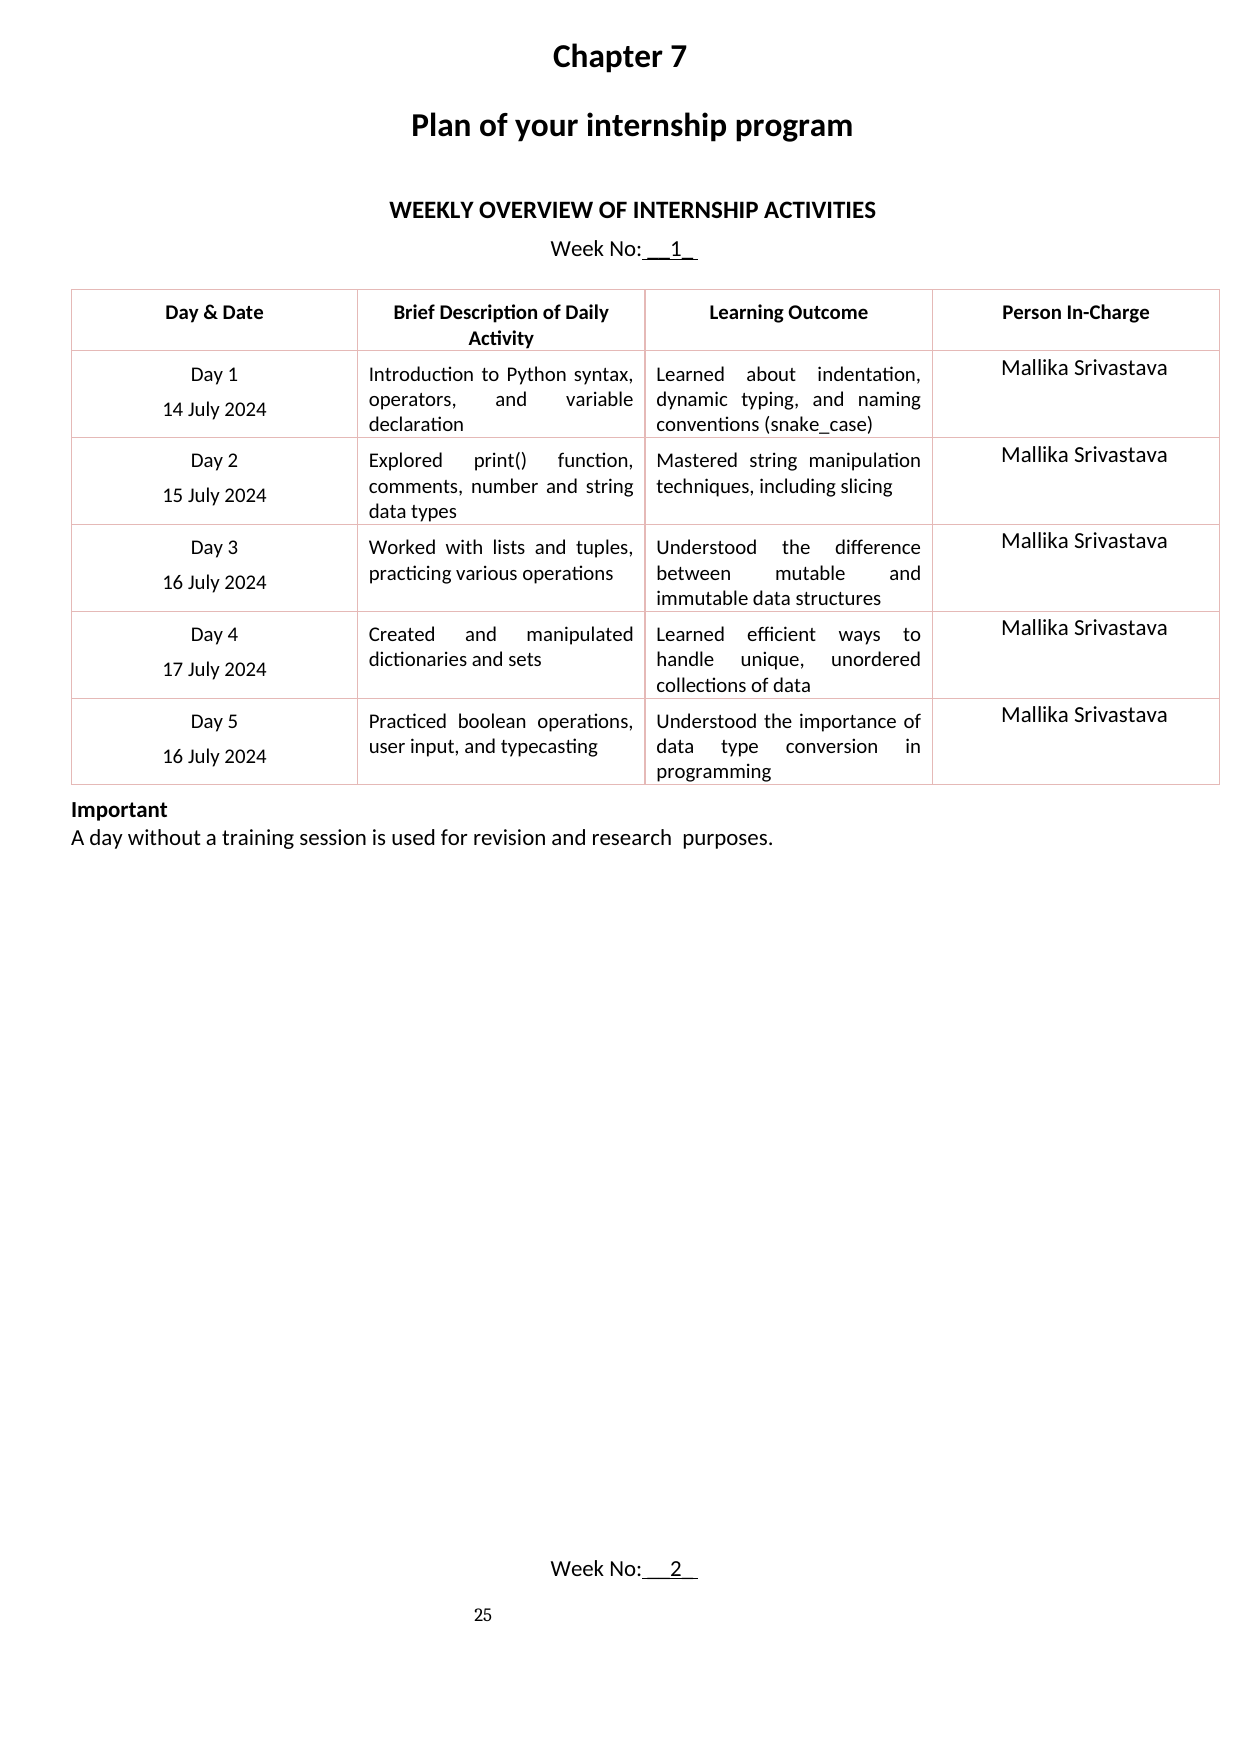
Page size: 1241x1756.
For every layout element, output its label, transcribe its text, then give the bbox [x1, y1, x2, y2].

text Plan of your internship program [341, 104, 924, 144]
table_cell Worked with lists and tuples, practicing various operations [358, 525, 644, 611]
table_cell Explored print() function, comments, number and string data types [358, 438, 644, 524]
table_cell Mallika Srivastava [933, 699, 1219, 784]
table_cell Day 1 14 July 2024 [72, 351, 357, 437]
table_cell Day 4 17 July 2024 [72, 612, 357, 697]
table_header Day & Date [72, 290, 357, 350]
table_cell Mallika Srivastava [933, 612, 1219, 697]
text WEEKLY OVERVIEW OF INTERNSHIP ACTIVITIES [342, 194, 924, 225]
text Week No: __1_ [71, 234, 1178, 289]
table_header Brief Description of Daily Activity [358, 290, 644, 350]
table_cell Learned efficient ways to handle unique, unordered collections of data [646, 612, 932, 697]
table_cell Day 3 16 July 2024 [72, 525, 357, 611]
table_cell Learned about indentation, dynamic typing, and naming conventions (snake_case) [646, 351, 932, 437]
subtitle Chapter 7 [316, 35, 924, 76]
table_cell Mallika Srivastava [933, 438, 1219, 524]
table_cell Mallika Srivastava [933, 525, 1219, 611]
table_cell Introduction to Python syntax, operators, and variable declaration [358, 351, 644, 437]
text Important A day without a training session is used for revision and research purposes. [71, 795, 1178, 851]
table_header Learning Outcome [646, 290, 932, 350]
table_cell Mallika Srivastava [933, 351, 1219, 437]
table_header Person In-Charge [933, 290, 1219, 350]
table_cell Understood the difference between mutable and immutable data structures [646, 525, 932, 611]
text Week No: __2_ [71, 1498, 1178, 1582]
table_cell Practiced boolean operations, user input, and typecasting [358, 699, 644, 784]
table_cell Understood the importance of data type conversion in programming [646, 699, 932, 784]
table_cell Day 5 16 July 2024 [72, 699, 357, 784]
table_cell Created and manipulated dictionaries and sets [358, 612, 644, 697]
table_cell Day 2 15 July 2024 [72, 438, 357, 524]
table_cell Mastered string manipulation techniques, including slicing [646, 438, 932, 524]
